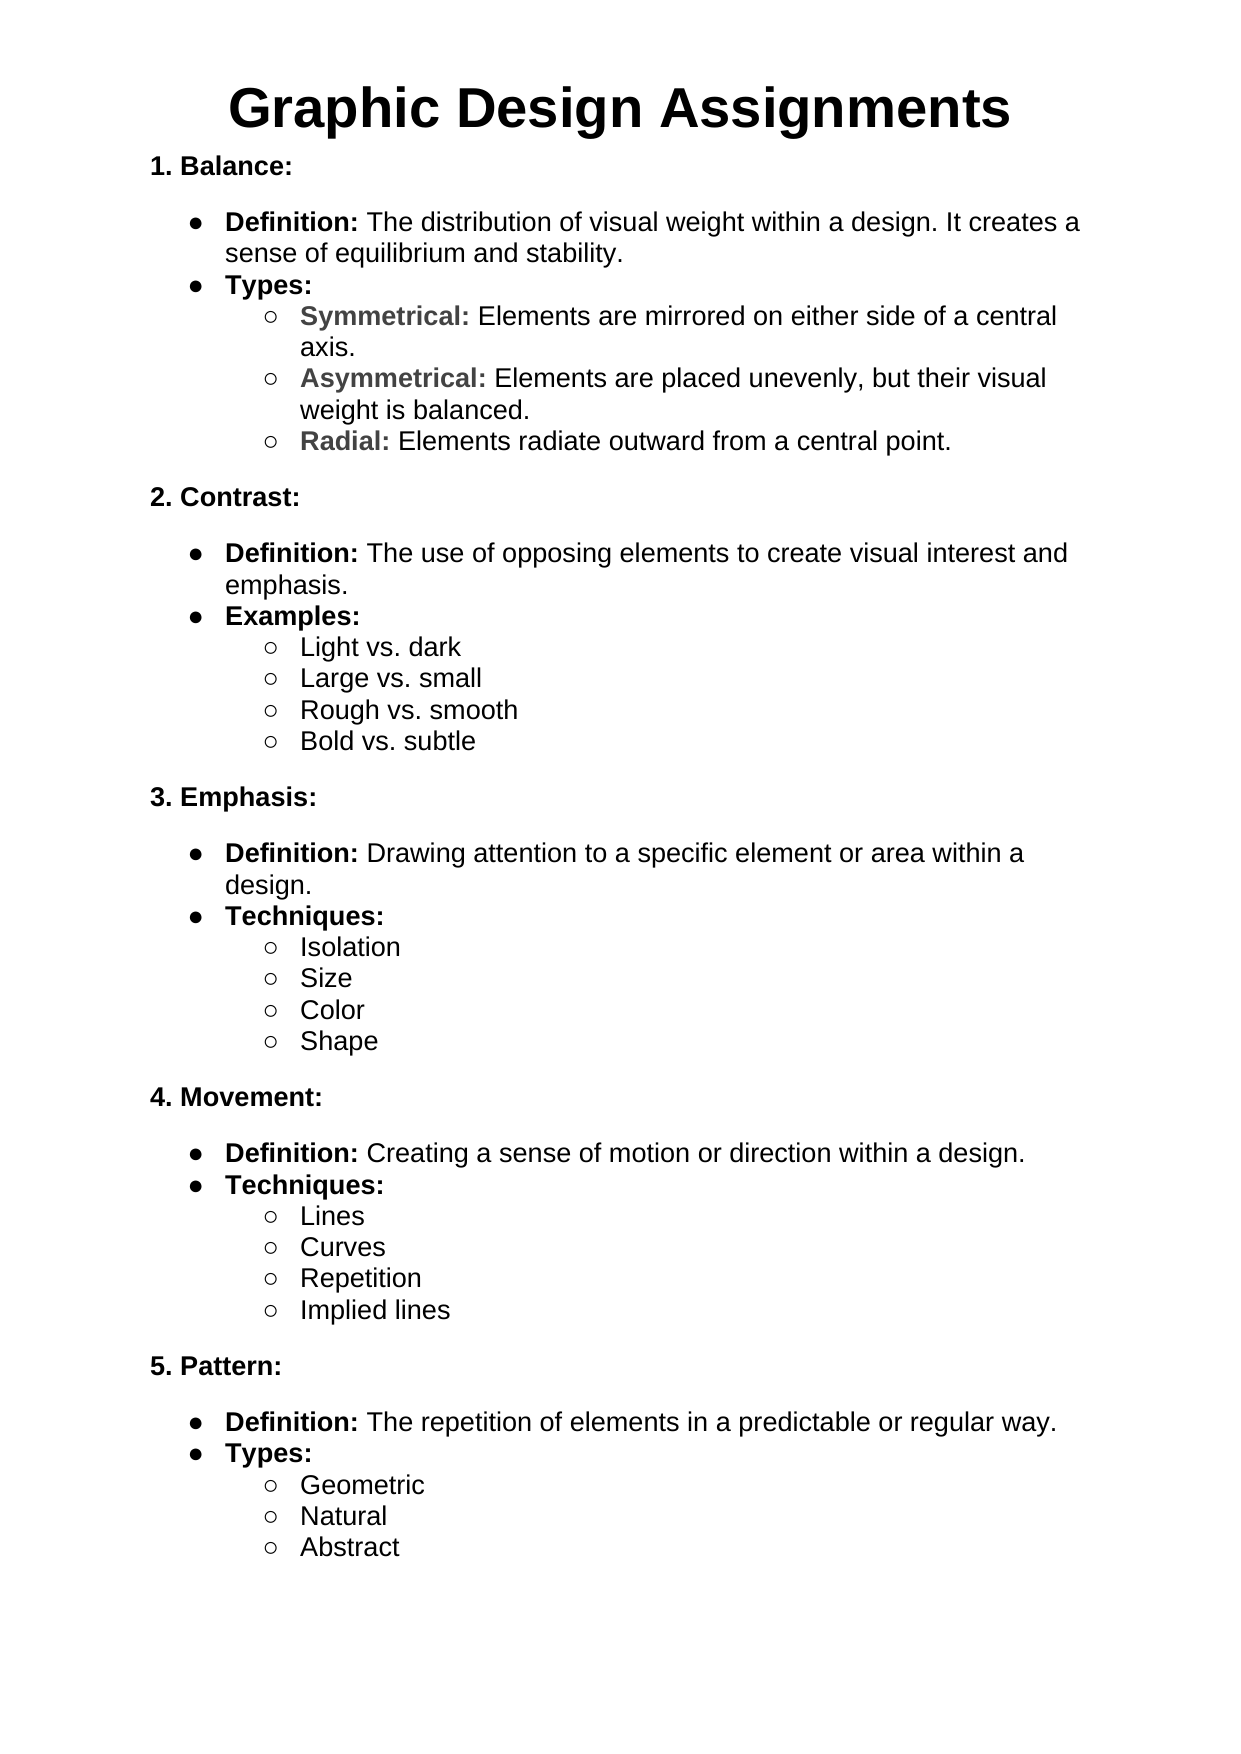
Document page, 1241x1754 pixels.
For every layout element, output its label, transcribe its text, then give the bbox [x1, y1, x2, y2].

list Symmetrical: Elements are mirrored on either side of a central axis. [262, 300, 1090, 362]
list Lines [262, 1200, 1090, 1231]
list Definition: The distribution of visual weight within a design. It creates a sense of equilibrium and stability. [187, 206, 1090, 269]
list Geometric [262, 1469, 1090, 1500]
list Definition: Drawing attention to a specific element or area within a design. [187, 837, 1090, 900]
list Types: [187, 1437, 1090, 1469]
list Color [262, 994, 1090, 1025]
list Types: [187, 269, 1090, 300]
list Asymmetrical: Elements are placed unevenly, but their visual weight is balanced. [262, 362, 1090, 425]
list Abstract [262, 1531, 1090, 1562]
list Isolation [262, 931, 1090, 962]
list Definition: Creating a sense of motion or direction within a design. [187, 1137, 1090, 1169]
text 2. Contrast: [150, 481, 1090, 512]
list Definition: The use of opposing elements to create visual interest and emphasis. [187, 537, 1090, 600]
text 4. Movement: [150, 1081, 1090, 1112]
list Radial: Elements radiate outward from a central point. [262, 425, 1090, 456]
list Definition: The repetition of elements in a predictable or regular way. [187, 1406, 1090, 1437]
list Examples: [187, 600, 1090, 631]
text 1. Balance: [150, 150, 1090, 181]
list Natural [262, 1500, 1090, 1531]
list Light vs. dark [262, 631, 1090, 662]
list Rough vs. smooth [262, 694, 1090, 725]
list Techniques: [187, 1169, 1090, 1200]
list Repetition [262, 1262, 1090, 1294]
list Bold vs. subtle [262, 725, 1090, 756]
list Curves [262, 1231, 1090, 1262]
text 5. Pattern: [150, 1350, 1090, 1381]
list Size [262, 962, 1090, 994]
list Techniques: [187, 900, 1090, 931]
text 3. Emphasis: [150, 781, 1090, 812]
list Implied lines [262, 1294, 1090, 1325]
list Large vs. small [262, 662, 1090, 694]
list Shape [262, 1025, 1090, 1056]
